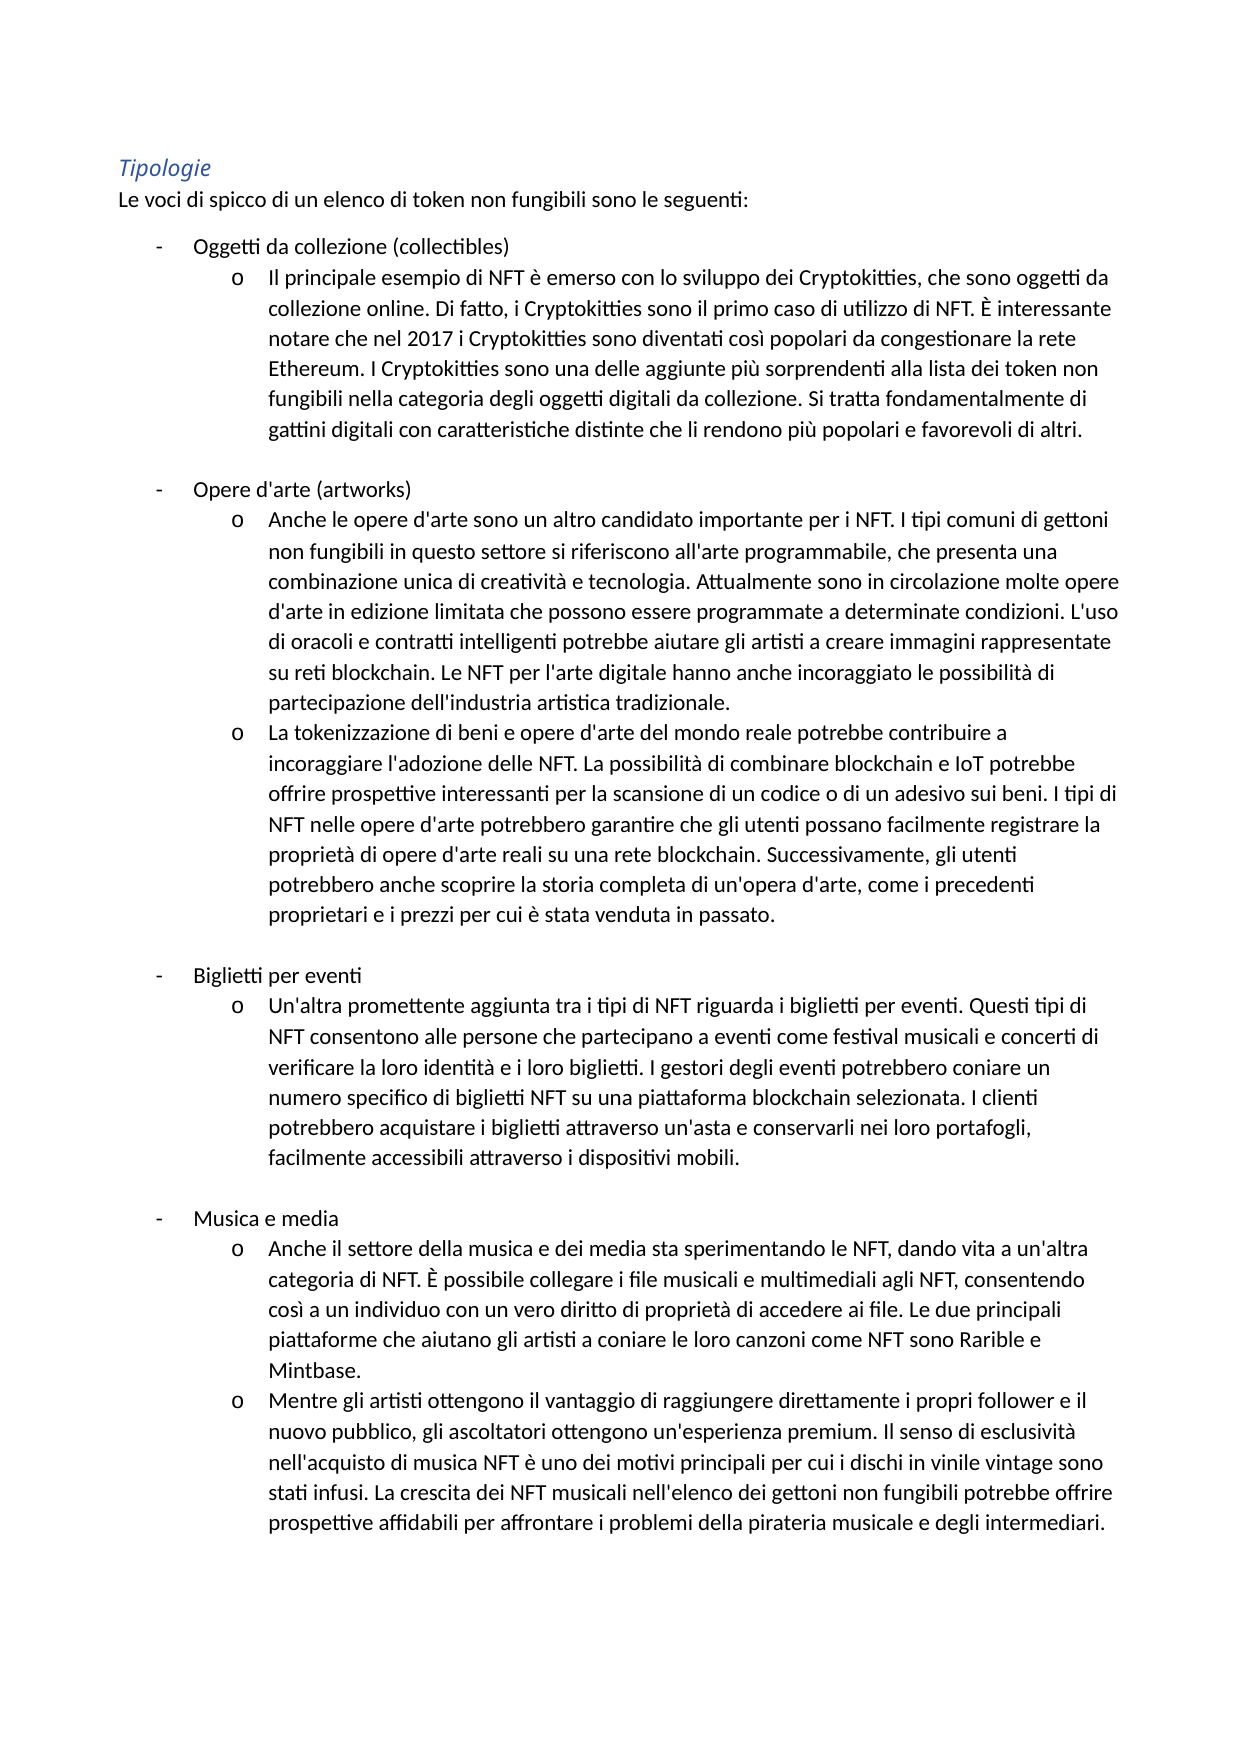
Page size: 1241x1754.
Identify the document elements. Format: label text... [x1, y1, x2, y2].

list Anche le opere d'arte sono un altro candidato importante per i NFT. I tipi comuni di gettoni non fungibili in questo settore si riferiscono all'arte programmabile, che presenta una combinazione unica di creatività e tecnologia. Attualmente sono in circolazione molte opere d'arte in edizione limitata che possono essere programmate a determinate condizioni. L'uso di oracoli e contratti intelligenti potrebbe aiutare gli artisti a creare immagini rappresentate su reti blockchain. Le NFT per l'arte digitale hanno anche incoraggiato le possibilità di partecipazione dell'industria artistica tradizionale. [231, 505, 1122, 716]
list Mentre gli artisti ottengono il vantaggio di raggiungere direttamente i propri follower e il nuovo pubblico, gli ascoltatori ottengono un'esperienza premium. Il senso di esclusività nell'acquisto di musica NFT è uno dei motivi principali per cui i dischi in vinile vintage sono stati infusi. La crescita dei NFT musicali nell'elenco dei gettoni non fungibili potrebbe offrire prospettive affidabili per affrontare i problemi della pirateria musicale e degli intermediari. [231, 1386, 1122, 1536]
list Musica e media [156, 1204, 1122, 1232]
list Opere d'arte (artworks) [156, 475, 1122, 503]
list Oggetti da collezione (collectibles) [156, 232, 1122, 260]
list Il principale esempio di NFT è emerso con lo sviluppo dei Cryptokitties, che sono oggetti da collezione online. Di fatto, i Cryptokitties sono il primo caso di utilizzo di NFT. È interessante notare che nel 2017 i Cryptokitties sono diventati così popolari da congestionare la rete Ethereum. I Cryptokitties sono una delle aggiunte più sorprendenti alla lista dei token non fungibili nella categoria degli oggetti digitali da collezione. Si tratta fondamentalmente di gattini digitali con caratteristiche distinte che li rendono più popolari e favorevoli di altri. [231, 263, 1122, 443]
subtitle Tipologie [118, 152, 1122, 183]
list La tokenizzazione di beni e opere d'arte del mondo reale potrebbe contribuire a incoraggiare l'adozione delle NFT. La possibilità di combinare blockchain e IoT potrebbe offrire prospettive interessanti per la scansione di un codice o di un adesivo sui beni. I tipi di NFT nelle opere d'arte potrebbero garantire che gli utenti possano facilmente registrare la proprietà di opere d'arte reali su una rete blockchain. Successivamente, gli utenti potrebbero anche scoprire la storia completa di un'opera d'arte, come i precedenti proprietari e i prezzi per cui è stata venduta in passato. [231, 718, 1122, 928]
list Biglietti per eventi [156, 961, 1122, 989]
list Un'altra promettente aggiunta tra i tipi di NFT riguarda i biglietti per eventi. Questi tipi di NFT consentono alle persone che partecipano a eventi come festival musicali e concerti di verificare la loro identità e i loro biglietti. I gestori degli eventi potrebbero coniare un numero specifico di biglietti NFT su una piattaforma blockchain selezionata. I clienti potrebbero acquistare i biglietti attraverso un'asta e conservarli nei loro portafogli, facilmente accessibili attraverso i dispositivi mobili. [231, 991, 1122, 1171]
text Le voci di spicco di un elenco di token non fungibili sono le seguenti: [118, 186, 1122, 213]
list Anche il settore della musica e dei media sta sperimentando le NFT, dando vita a un'altra categoria di NFT. È possibile collegare i file musicali e multimediali agli NFT, consentendo così a un individuo con un vero diritto di proprietà di accedere ai file. Le due principali piattaforme che aiutano gli artisti a coniare le loro canzoni come NFT sono Rarible e Mintbase. [231, 1234, 1122, 1384]
